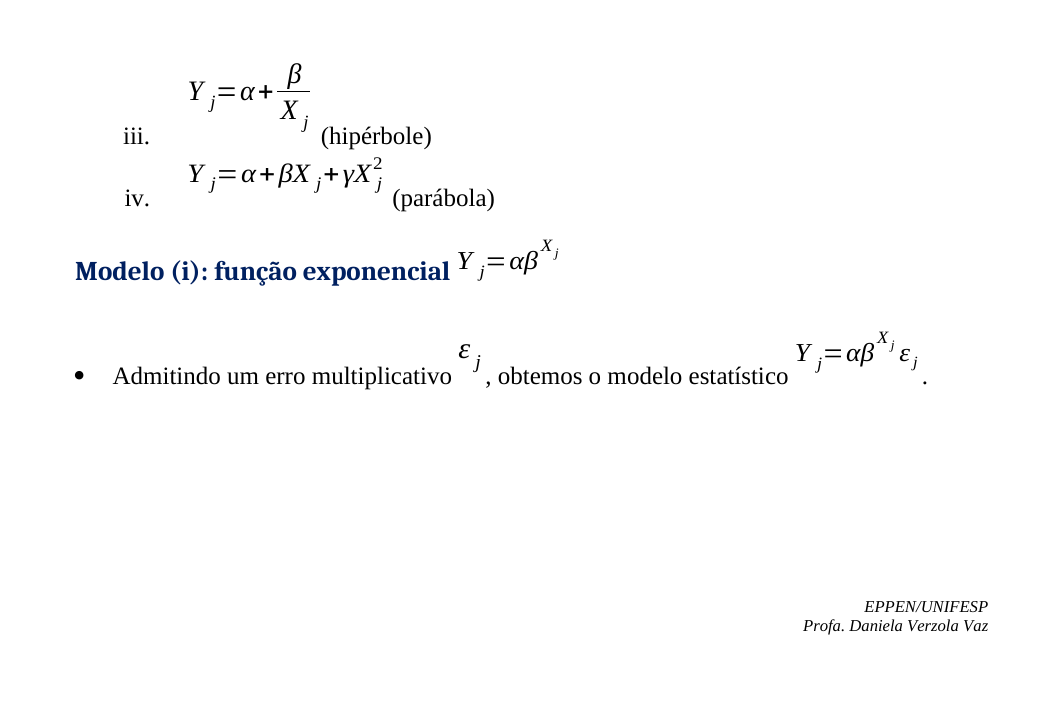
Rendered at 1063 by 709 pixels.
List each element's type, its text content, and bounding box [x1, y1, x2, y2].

list (hipérbole) [150, 59, 988, 150]
list Admitindo um erro multiplicativo , obtemos o modelo estatístico . [75, 328, 988, 390]
subtitle Modelo (i): função exponencial [75, 237, 988, 287]
list (parábola) [150, 154, 988, 212]
